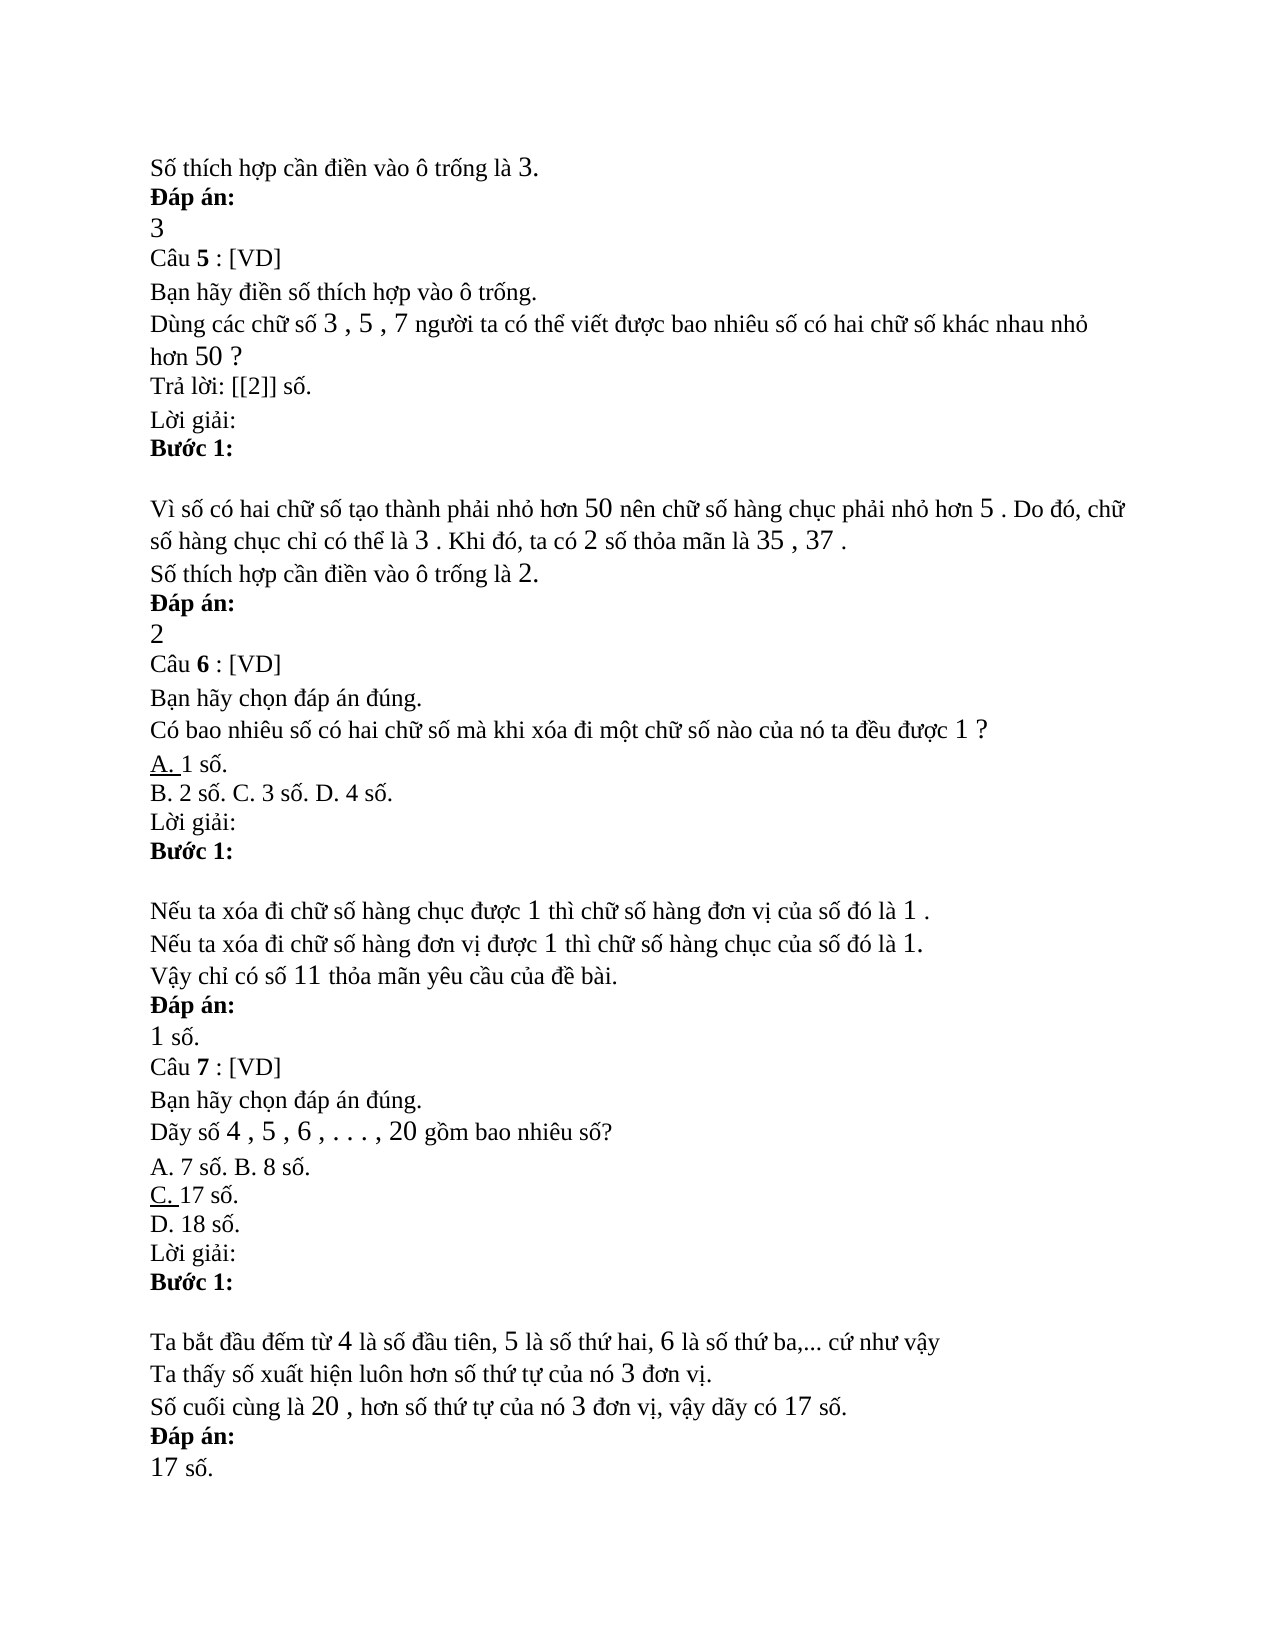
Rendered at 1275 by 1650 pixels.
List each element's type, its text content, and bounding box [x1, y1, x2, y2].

text Bạn hãy chọn đáp án đúng. Có bao nhiêu số có hai chữ số mà khi xóa đi một chữ số nào của nó ta đều được 1 ? [150, 683, 1125, 744]
text Câu 5 : [VD] [150, 243, 1125, 272]
text D. 18 số. [150, 1209, 1125, 1238]
text Bước 1: [150, 1267, 1125, 1295]
text Nếu ta xóa đi chữ số hàng chục được 1 thì chữ số hàng đơn vị của số đó là 1 . Nếu ta xóa đi chữ số hàng đơn vị được 1 thì chữ số hàng chục của số đó là 1. Vậy chỉ có số 11 thỏa mãn yêu cầu của đề bài. Đáp án: 1 số. [150, 864, 1125, 1052]
text A. 1 số. [150, 749, 1125, 778]
text Vì số có hai chữ số tạo thành phải nhỏ hơn 50 nên chữ số hàng chục phải nhỏ hơn 5 . Do đó, chữ số hàng chục chỉ có thể là 3 . Khi đó, ta có 2 số thỏa mãn là 35 , 37 . Số thích hợp cần điền vào ô trống là 2. Đáp án: 2 [150, 462, 1125, 649]
text Lời giải: [150, 807, 1125, 836]
text Bạn hãy chọn đáp án đúng. Dãy số 4 , 5 , 6 , . . . , 20 gồm bao nhiêu số? [150, 1085, 1125, 1147]
text Lời giải: [150, 405, 1125, 433]
text Câu 7 : [VD] [150, 1052, 1125, 1080]
text Bước 1: [150, 433, 1125, 462]
text Ta bắt đầu đếm từ 4 là số đầu tiên, 5 là số thứ hai, 6 là số thứ ba,... cứ như vậy Ta thấy số xuất hiện luôn hơn số thứ tự của nó 3 đơn vị. Số cuối cùng là 20 , hơn số thứ tự của nó 3 đơn vị, vậy dãy có 17 số. Đáp án: 17 số. [150, 1295, 1125, 1482]
text B. 2 số. C. 3 số. D. 4 số. [150, 778, 1125, 807]
text A. 7 số. B. 8 số. [150, 1152, 1125, 1180]
text Bạn hãy điền số thích hợp vào ô trống. Dùng các chữ số 3 , 5 , 7 người ta có thể viết được bao nhiêu số có hai chữ số khác nhau nhỏ hơn 50 ? Trả lời: [[2]] số. [150, 277, 1125, 400]
text C. 17 số. [150, 1180, 1125, 1209]
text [150, 150, 1125, 243]
text Bước 1: [150, 836, 1125, 864]
text Lời giải: [150, 1238, 1125, 1267]
text Câu 6 : [VD] [150, 649, 1125, 678]
